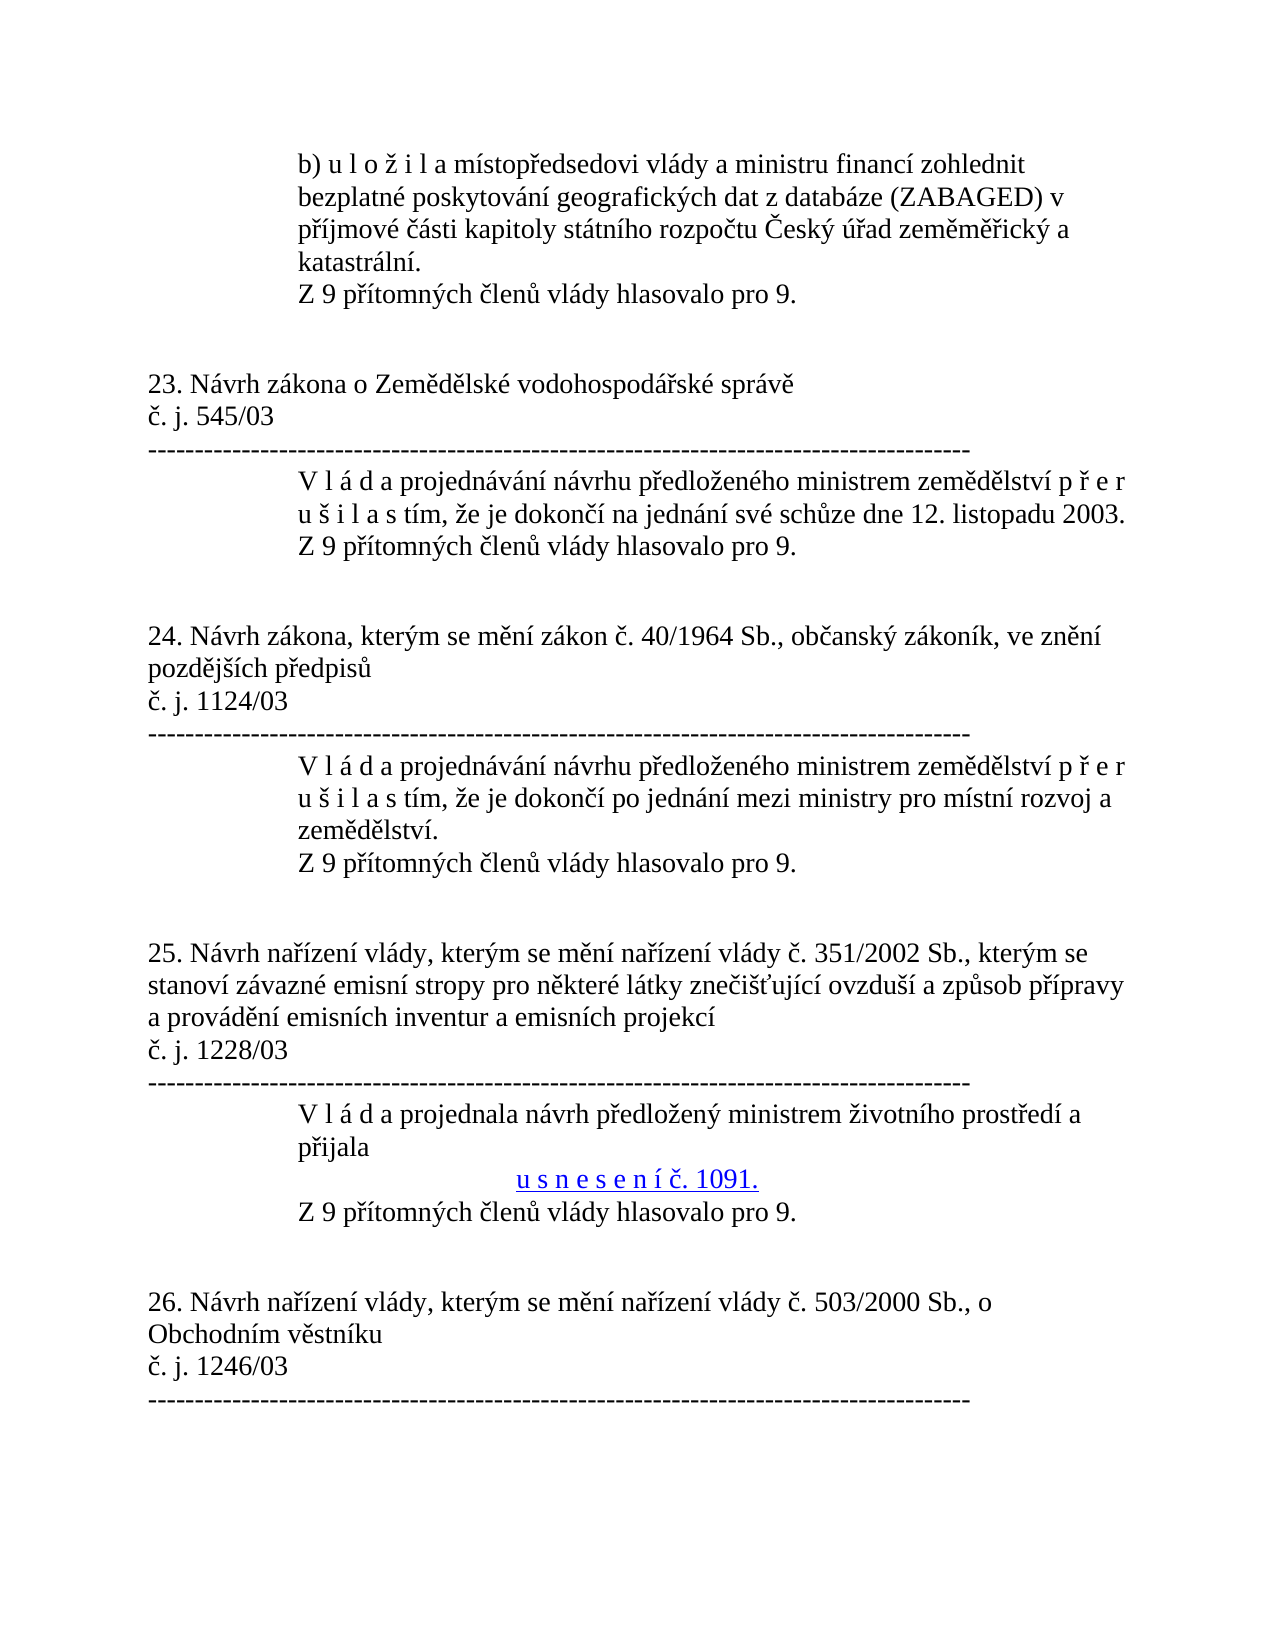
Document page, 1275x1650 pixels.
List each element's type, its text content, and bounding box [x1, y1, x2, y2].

text V l á d a projednávání návrhu předloženého ministrem zemědělství p ř e r u š i l a s tím, že je dokončí po jednání mezi ministry pro místní rozvoj a zemědělství. [298, 748, 1127, 846]
text V l á d a projednala návrh předložený ministrem životního prostředí a přijala [298, 1098, 1127, 1162]
text b) u l o ž i l a místopředsedovi vlády a ministru financí zohlednit bezplatné poskytování geografických dat z databáze (ZABAGED) v příjmové části kapitoly státního rozpočtu Český úřad zeměměřický a katastrální. [298, 148, 1127, 277]
text V l á d a projednávání návrhu předloženého ministrem zemědělství p ř e r u š i l a s tím, že je dokončí na jednání své schůze dne 12. listopadu 2003. [298, 464, 1127, 529]
text Z 9 přítomných členů vlády hlasovalo pro 9. [298, 277, 1127, 309]
text 23. Návrh zákona o Zemědělské vodohospodářské správě č. j. 545/03 ---------------------------------------------------------------------------------------- [148, 309, 1127, 464]
text 25. Návrh nařízení vlády, kterým se mění nařízení vlády č. 351/2002 Sb., kterým se stanoví závazné emisní stropy pro některé látky znečišťující ovzduší a způsob přípravy a provádění emisních inventur a emisních projekcí č. j. 1228/03 ---------------------------------------------------------------------------------------- [148, 878, 1127, 1098]
text 24. Návrh zákona, kterým se mění zákon č. 40/1964 Sb., občanský zákoník, ve znění pozdějších předpisů č. j. 1124/03 ---------------------------------------------------------------------------------------- [148, 561, 1127, 748]
text u s n e s e n í č. 1091. [148, 1162, 1127, 1195]
text Z 9 přítomných členů vlády hlasovalo pro 9. [298, 846, 1127, 878]
text Z 9 přítomných členů vlády hlasovalo pro 9. [298, 529, 1127, 561]
text Z 9 přítomných členů vlády hlasovalo pro 9. [298, 1195, 1127, 1227]
text 26. Návrh nařízení vlády, kterým se mění nařízení vlády č. 503/2000 Sb., o Obchodním věstníku č. j. 1246/03 ---------------------------------------------------------------------------------------- [148, 1227, 1127, 1414]
